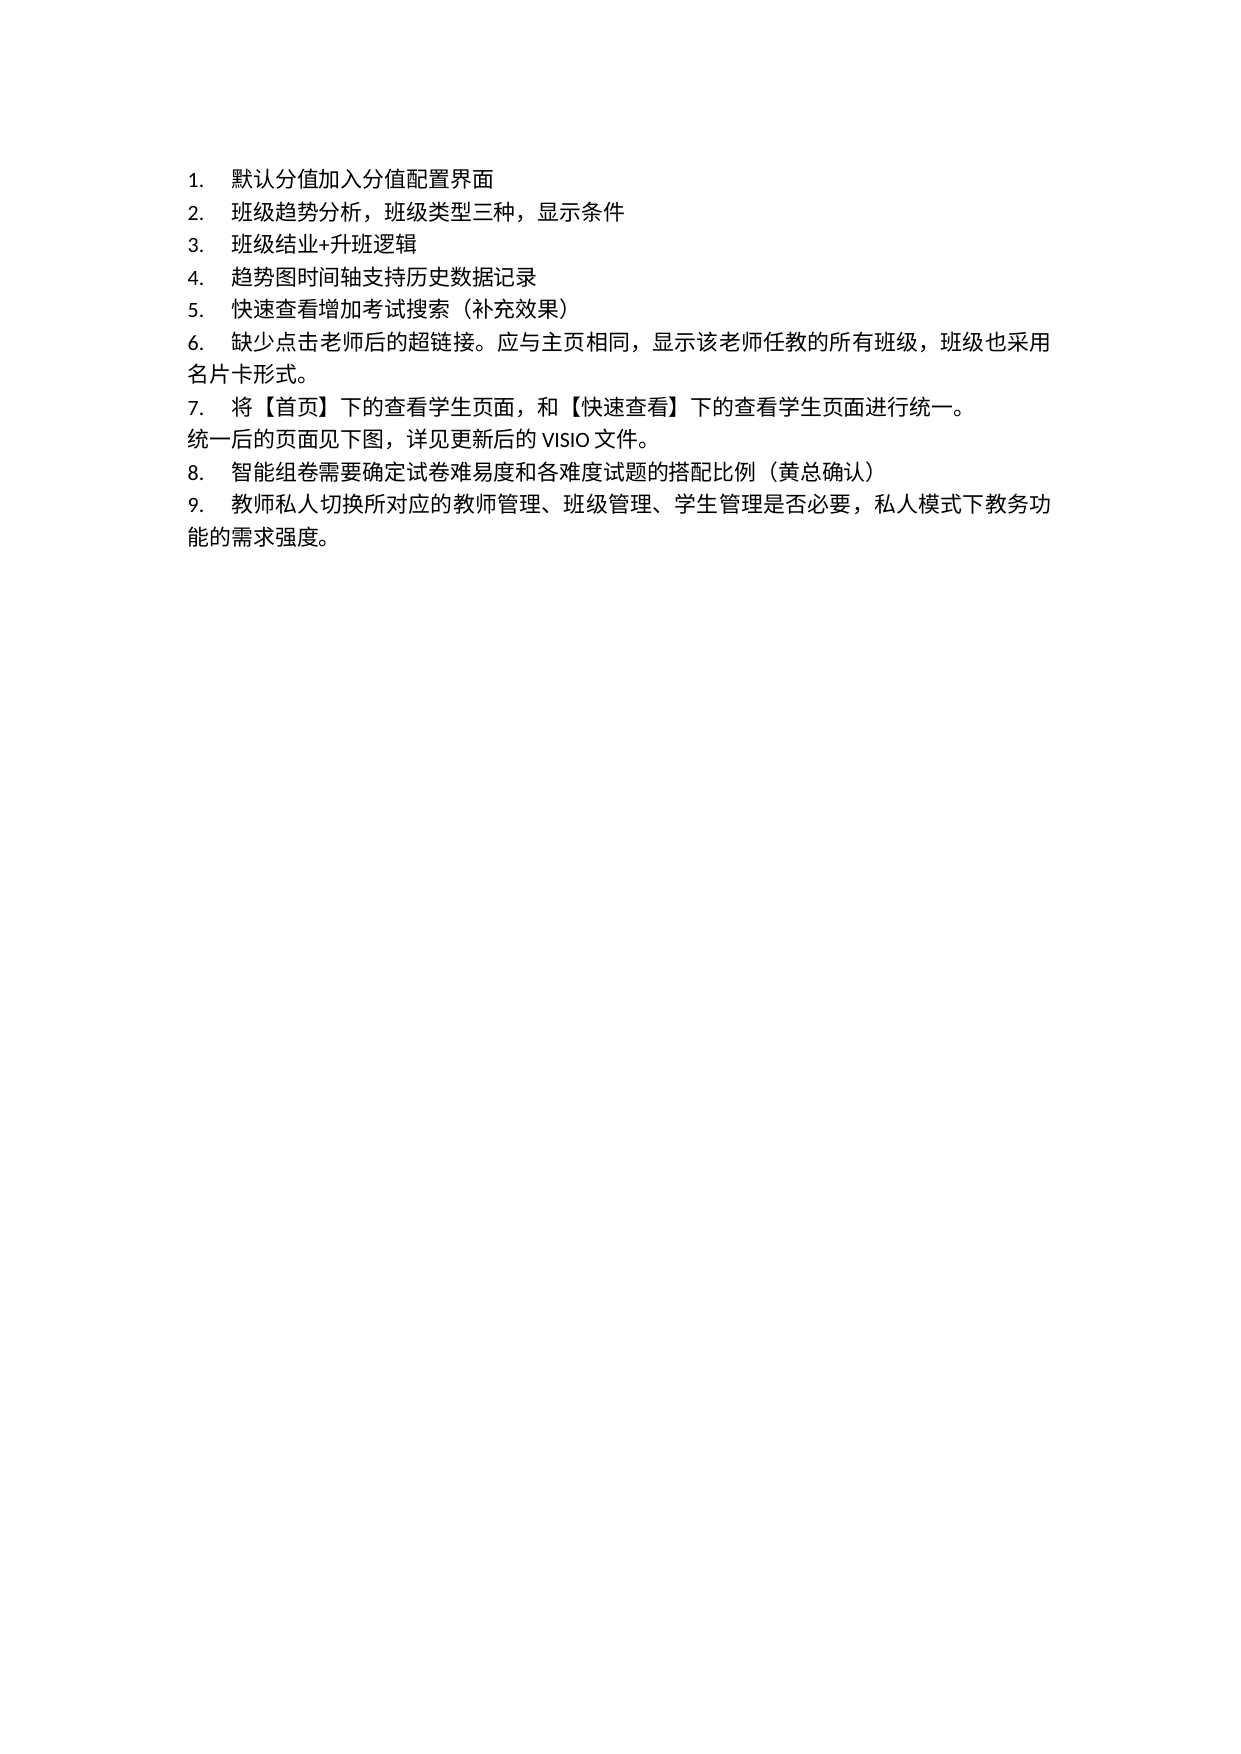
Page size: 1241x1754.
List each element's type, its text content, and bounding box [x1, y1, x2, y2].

list 缺少点击老师后的超链接。应与主页相同，显示该老师任教的所有班级，班级也采用名片卡形式。 [187, 324, 1053, 389]
list 智能组卷需要确定试卷难易度和各难度试题的搭配比例（黄总确认） [187, 454, 1053, 487]
list 班级趋势分析，班级类型三种，显示条件 [187, 194, 1053, 227]
list 班级结业+升班逻辑 [187, 227, 1053, 259]
list 统一后的页面见下图，详见更新后的VISIO文件。 [187, 422, 1053, 454]
list 趋势图时间轴支持历史数据记录 [187, 259, 1053, 292]
list 默认分值加入分值配置界面 [187, 162, 1053, 194]
list 将【首页】下的查看学生页面，和【快速查看】下的查看学生页面进行统一。 [187, 389, 1053, 422]
list 快速查看增加考试搜索（补充效果） [187, 292, 1053, 324]
list 教师私人切换所对应的教师管理、班级管理、学生管理是否必要，私人模式下教务功能的需求强度。 [187, 487, 1053, 552]
